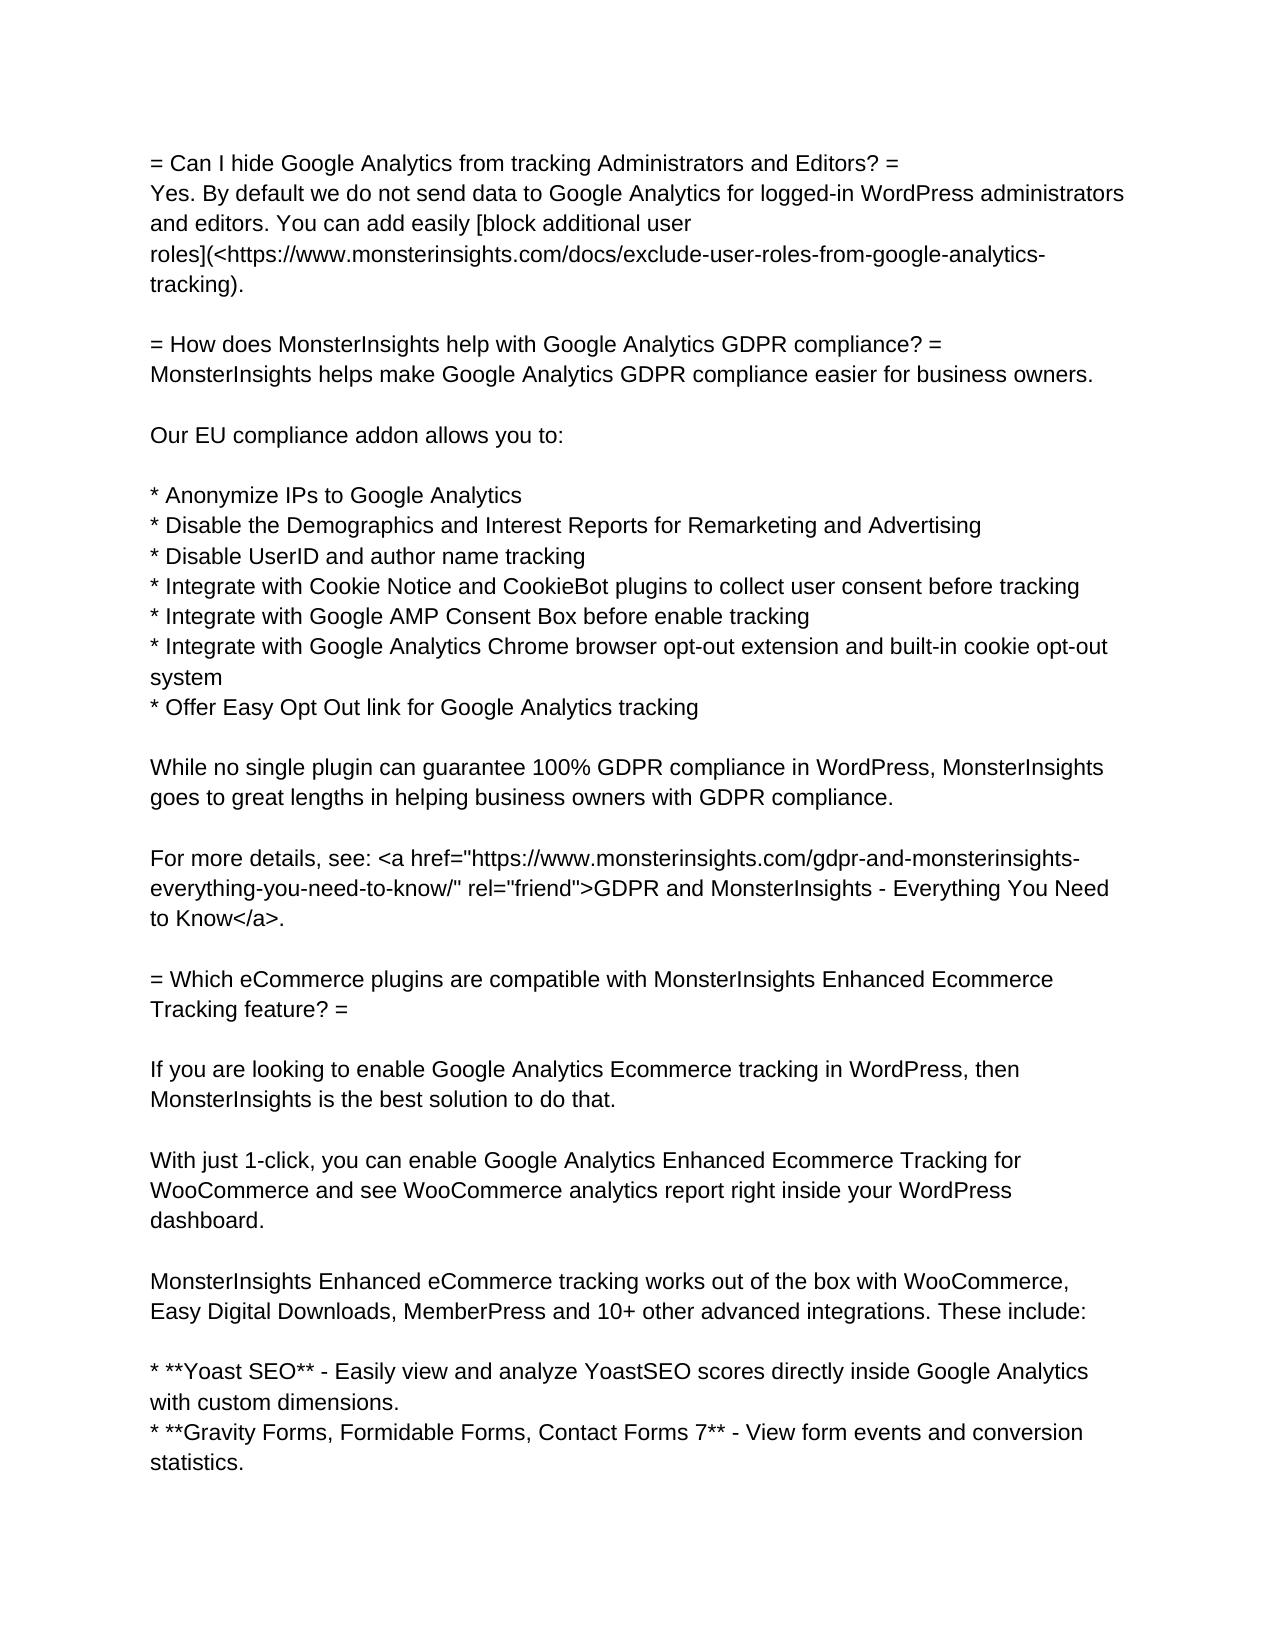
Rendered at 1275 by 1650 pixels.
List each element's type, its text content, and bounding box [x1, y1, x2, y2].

text While no single plugin can guarantee 100% GDPR compliance in WordPress, MonsterInsights goes to great lengths in helping business owners with GDPR compliance. [150, 754, 1125, 811]
text * **Yoast SEO** - Easily view and analyze YoastSEO scores directly inside Google Analytics with custom dimensions. [150, 1358, 1125, 1415]
text For more details, see: <a href="https://www.monsterinsights.com/gdpr-and-monsterinsights-everything-you-need-to-know/" rel="friend">GDPR and MonsterInsights - Everything You Need to Know</a>. [150, 845, 1125, 932]
text MonsterInsights helps make Google Analytics GDPR compliance easier for business owners. [150, 361, 1125, 388]
text * **Gravity Forms, Formidable Forms, Contact Forms 7** - View form events and conversion statistics. [150, 1419, 1125, 1475]
text * Integrate with Google Analytics Chrome browser opt-out extension and built-in cookie opt-out system [150, 633, 1125, 690]
text * Integrate with Google AMP Consent Box before enable tracking [150, 603, 1125, 629]
text * Integrate with Cookie Notice and CookieBot plugins to collect user consent before tracking [150, 573, 1125, 599]
text * Disable UserID and author name tracking [150, 543, 1125, 569]
text * Disable the Demographics and Interest Reports for Remarketing and Advertising [150, 512, 1125, 539]
text * Anonymize IPs to Google Analytics [150, 482, 1125, 509]
text Our EU compliance addon allows you to: [150, 422, 1125, 448]
text = Which eCommerce plugins are compatible with MonsterInsights Enhanced Ecommerce Tracking feature? = [150, 966, 1125, 1022]
text = How does MonsterInsights help with Google Analytics GDPR compliance? = [150, 331, 1125, 358]
text * Offer Easy Opt Out link for Google Analytics tracking [150, 694, 1125, 720]
text If you are looking to enable Google Analytics Ecommerce tracking in WordPress, then MonsterInsights is the best solution to do that. [150, 1056, 1125, 1113]
text With just 1-click, you can enable Google Analytics Enhanced Ecommerce Tracking for WooCommerce and see WooCommerce analytics report right inside your WordPress dashboard. [150, 1147, 1125, 1234]
text MonsterInsights Enhanced eCommerce tracking works out of the box with WooCommerce, Easy Digital Downloads, MemberPress and 10+ other advanced integrations. These include: [150, 1268, 1125, 1324]
text Yes. By default we do not send data to Google Analytics for logged-in WordPress administrators and editors. You can add easily [block additional user roles](<https://www.monsterinsights.com/docs/exclude-user-roles-from-google-analytics-tracking). [150, 180, 1125, 297]
text = Can I hide Google Analytics from tracking Administrators and Editors? = [150, 150, 1125, 176]
